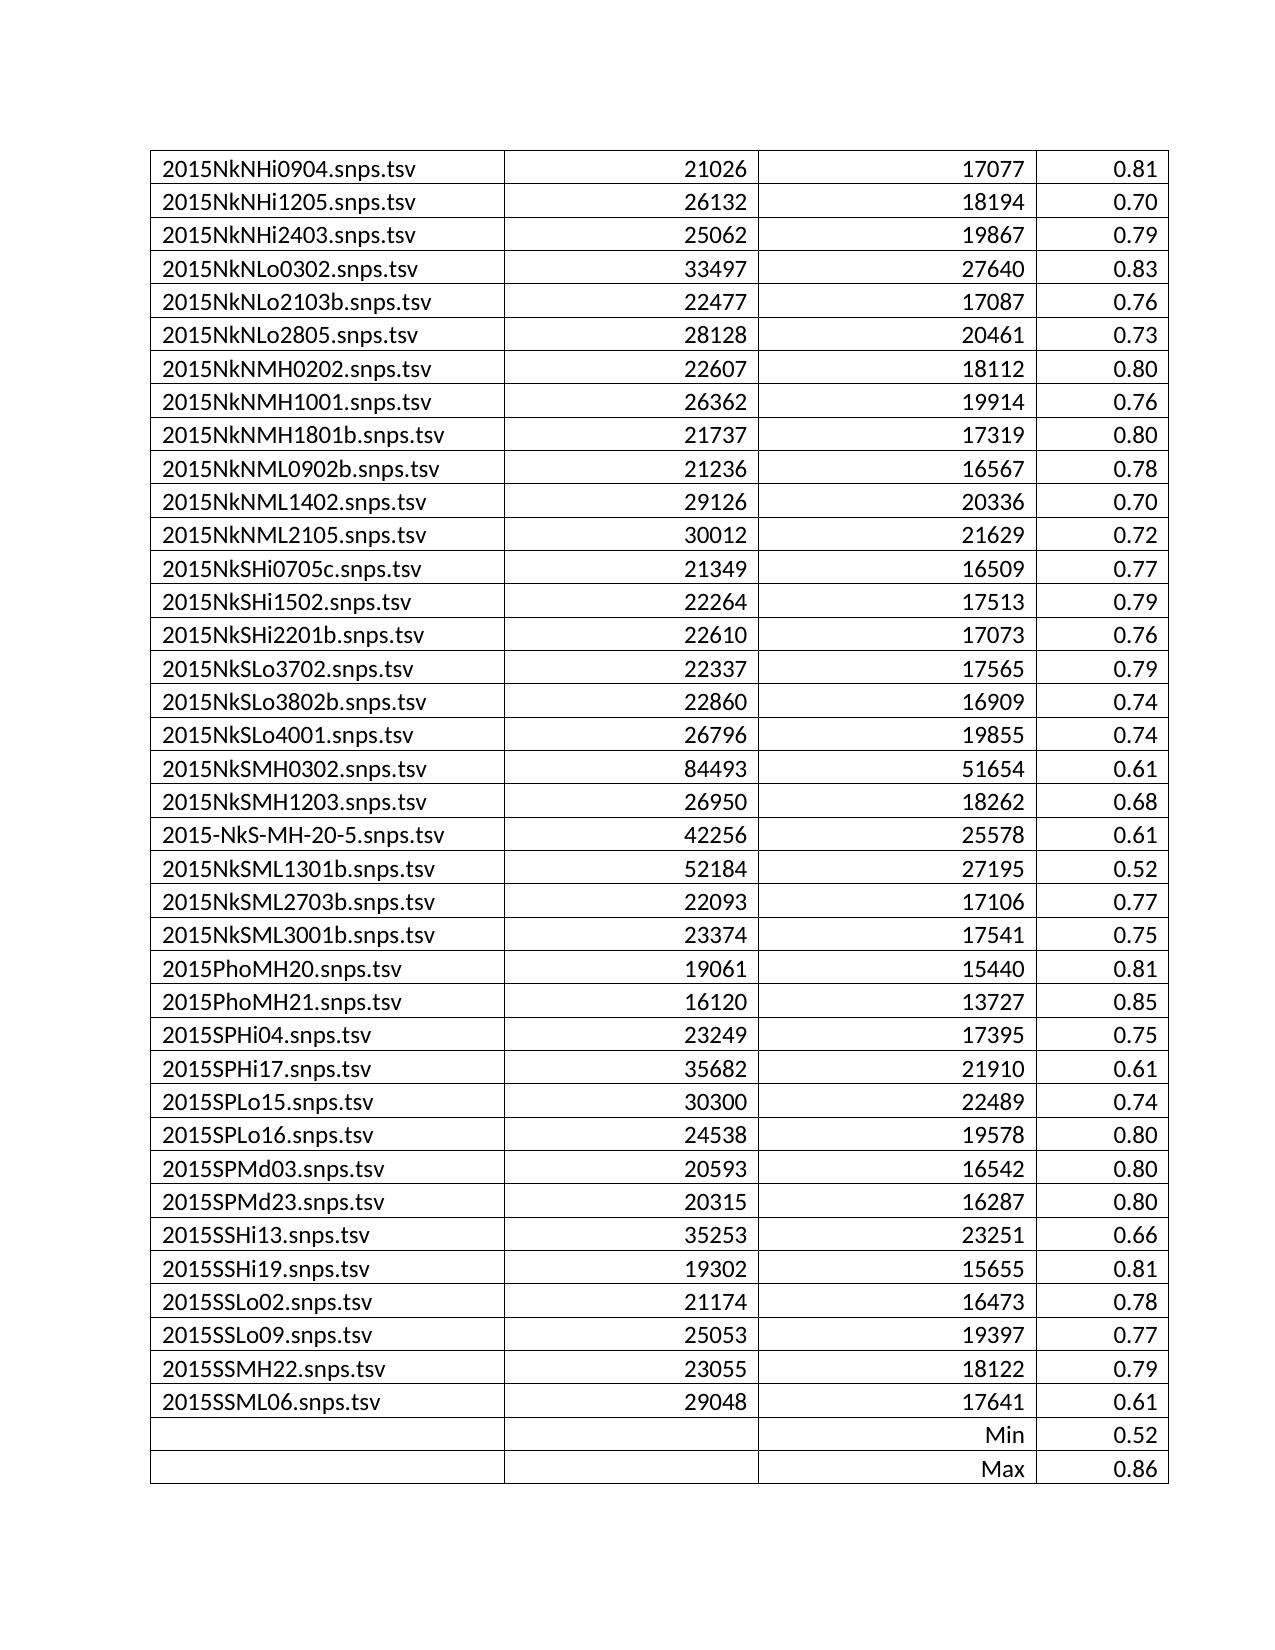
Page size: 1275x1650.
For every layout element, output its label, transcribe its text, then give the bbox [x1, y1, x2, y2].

table_cell 0.80 [1037, 1184, 1168, 1217]
table_cell 0.81 [1037, 1251, 1168, 1283]
table_cell 0.79 [1037, 1351, 1168, 1383]
table_cell 22264 [505, 584, 758, 617]
table_cell 0.79 [1037, 218, 1168, 250]
table_cell 2015NkNML0902b.snps.tsv [151, 451, 504, 483]
table_cell 2015NkSMH1203.snps.tsv [151, 784, 504, 817]
table_cell 2015NkSLo3802b.snps.tsv [151, 684, 504, 717]
table_cell 0.80 [1037, 1151, 1168, 1183]
table_cell 2015SSML06.snps.tsv [151, 1384, 504, 1417]
table_cell 0.66 [1037, 1218, 1168, 1250]
table_cell 23249 [505, 1018, 758, 1050]
table_cell 2015SPHi17.snps.tsv [151, 1051, 504, 1083]
table_cell 19867 [759, 218, 1036, 250]
table_cell 16909 [759, 684, 1036, 717]
table_cell 0.76 [1037, 284, 1168, 317]
table_cell 42256 [505, 818, 758, 850]
table_cell 0.83 [1037, 251, 1168, 283]
table_cell 21236 [505, 451, 758, 483]
table_cell 18194 [759, 184, 1036, 217]
table_cell 35682 [505, 1051, 758, 1083]
table_cell 21349 [505, 551, 758, 583]
table_cell 21629 [759, 518, 1036, 550]
table_cell 16473 [759, 1284, 1036, 1317]
table_cell 2015SPLo15.snps.tsv [151, 1084, 504, 1117]
table_cell 0.74 [1037, 684, 1168, 717]
table_cell 2015SPMd03.snps.tsv [151, 1151, 504, 1183]
table_cell 52184 [505, 851, 758, 883]
table_cell 16542 [759, 1151, 1036, 1183]
table_cell 20315 [505, 1184, 758, 1217]
table_cell 2015NkNLo2103b.snps.tsv [151, 284, 504, 317]
table_cell 0.77 [1037, 551, 1168, 583]
table_cell 17565 [759, 651, 1036, 683]
table_cell 2015NkNML1402.snps.tsv [151, 484, 504, 517]
table_cell 0.72 [1037, 518, 1168, 550]
table_cell Max [759, 1451, 1036, 1483]
table_cell 0.52 [1037, 1418, 1168, 1450]
table_cell 26796 [505, 718, 758, 750]
table_cell 15655 [759, 1251, 1036, 1283]
table_cell [505, 1451, 758, 1483]
table_cell 2015SPMd23.snps.tsv [151, 1184, 504, 1217]
table_cell 2015NkSHi0705c.snps.tsv [151, 551, 504, 583]
table_cell 2015NkNHi2403.snps.tsv [151, 218, 504, 250]
table_cell 0.80 [1037, 1118, 1168, 1150]
table_cell 2015NkSHi2201b.snps.tsv [151, 618, 504, 650]
table_cell 17106 [759, 884, 1036, 917]
table_cell 2015SPLo16.snps.tsv [151, 1118, 504, 1150]
table_cell 21910 [759, 1051, 1036, 1083]
table_cell 21026 [505, 151, 758, 183]
table_cell 26132 [505, 184, 758, 217]
table_cell 2015NkNLo0302.snps.tsv [151, 251, 504, 283]
table_cell 2015SSLo02.snps.tsv [151, 1284, 504, 1317]
table_cell 0.61 [1037, 818, 1168, 850]
table_cell 17513 [759, 584, 1036, 617]
table_cell 0.52 [1037, 851, 1168, 883]
table_cell 0.74 [1037, 1084, 1168, 1117]
table_cell 17077 [759, 151, 1036, 183]
table_cell 17395 [759, 1018, 1036, 1050]
table_cell 2015NkNHi1205.snps.tsv [151, 184, 504, 217]
table_cell 27640 [759, 251, 1036, 283]
table_cell 0.73 [1037, 318, 1168, 350]
table_cell 2015-NkS-MH-20-5.snps.tsv [151, 818, 504, 850]
table_cell 19397 [759, 1318, 1036, 1350]
table_cell 2015NkNLo2805.snps.tsv [151, 318, 504, 350]
table_cell 22860 [505, 684, 758, 717]
table_cell 19855 [759, 718, 1036, 750]
table_cell 21737 [505, 418, 758, 450]
table_cell 2015NkSML3001b.snps.tsv [151, 918, 504, 950]
table_cell 2015NkNMH1001.snps.tsv [151, 384, 504, 417]
table_cell 0.85 [1037, 984, 1168, 1017]
table_cell 2015NkNMH0202.snps.tsv [151, 351, 504, 383]
table_cell 2015PhoMH21.snps.tsv [151, 984, 504, 1017]
table_cell 0.75 [1037, 918, 1168, 950]
table_cell 2015NkSMH0302.snps.tsv [151, 751, 504, 783]
table_cell 16567 [759, 451, 1036, 483]
table_cell [151, 1451, 504, 1483]
table_cell 29126 [505, 484, 758, 517]
table_cell 2015SSLo09.snps.tsv [151, 1318, 504, 1350]
table_cell 17541 [759, 918, 1036, 950]
table_cell 19914 [759, 384, 1036, 417]
table_cell 2015SSHi19.snps.tsv [151, 1251, 504, 1283]
table_cell 28128 [505, 318, 758, 350]
table_cell 19578 [759, 1118, 1036, 1150]
table_cell 0.77 [1037, 884, 1168, 917]
table_cell 30012 [505, 518, 758, 550]
table_cell 0.61 [1037, 751, 1168, 783]
table_cell 13727 [759, 984, 1036, 1017]
table_cell 0.75 [1037, 1018, 1168, 1050]
table_cell 33497 [505, 251, 758, 283]
table_cell 19302 [505, 1251, 758, 1283]
table_cell 0.61 [1037, 1051, 1168, 1083]
table_cell 2015NkNHi0904.snps.tsv [151, 151, 504, 183]
table_cell 17319 [759, 418, 1036, 450]
table_cell 23055 [505, 1351, 758, 1383]
table_cell 17641 [759, 1384, 1036, 1417]
table_cell 0.74 [1037, 718, 1168, 750]
table_cell 2015PhoMH20.snps.tsv [151, 951, 504, 983]
table_cell 51654 [759, 751, 1036, 783]
table_cell 0.86 [1037, 1451, 1168, 1483]
table_cell 18262 [759, 784, 1036, 817]
table_cell 0.81 [1037, 951, 1168, 983]
table_cell 0.77 [1037, 1318, 1168, 1350]
table_cell 22489 [759, 1084, 1036, 1117]
table_cell 18122 [759, 1351, 1036, 1383]
table_cell 20593 [505, 1151, 758, 1183]
table_cell 2015SPHi04.snps.tsv [151, 1018, 504, 1050]
table_cell 2015NkNMH1801b.snps.tsv [151, 418, 504, 450]
table_cell 20336 [759, 484, 1036, 517]
table_cell 26362 [505, 384, 758, 417]
table_cell 0.70 [1037, 184, 1168, 217]
table_cell 23251 [759, 1218, 1036, 1250]
table_cell 0.76 [1037, 618, 1168, 650]
table_cell 2015NkSLo4001.snps.tsv [151, 718, 504, 750]
table_cell 22610 [505, 618, 758, 650]
table_cell 20461 [759, 318, 1036, 350]
table_cell 25062 [505, 218, 758, 250]
table_cell 17073 [759, 618, 1036, 650]
table_cell 0.79 [1037, 651, 1168, 683]
table_cell 25578 [759, 818, 1036, 850]
table_cell 0.78 [1037, 1284, 1168, 1317]
table_cell 0.79 [1037, 584, 1168, 617]
table_cell Min [759, 1418, 1036, 1450]
table_cell 84493 [505, 751, 758, 783]
table_cell [505, 1418, 758, 1450]
table_cell 29048 [505, 1384, 758, 1417]
table_cell 19061 [505, 951, 758, 983]
table_cell 35253 [505, 1218, 758, 1250]
table_cell 16287 [759, 1184, 1036, 1217]
table_cell 22093 [505, 884, 758, 917]
table_cell 2015NkSML1301b.snps.tsv [151, 851, 504, 883]
table_cell 27195 [759, 851, 1036, 883]
table_cell 22607 [505, 351, 758, 383]
table_cell 2015NkNML2105.snps.tsv [151, 518, 504, 550]
table_cell 0.68 [1037, 784, 1168, 817]
table_cell 25053 [505, 1318, 758, 1350]
table_cell 0.80 [1037, 351, 1168, 383]
table_cell 24538 [505, 1118, 758, 1150]
table_cell 16509 [759, 551, 1036, 583]
table_cell 0.78 [1037, 451, 1168, 483]
table_cell 2015SSMH22.snps.tsv [151, 1351, 504, 1383]
table_cell 17087 [759, 284, 1036, 317]
table_cell 0.81 [1037, 151, 1168, 183]
table_cell [151, 1418, 504, 1450]
table_cell 23374 [505, 918, 758, 950]
table_cell 18112 [759, 351, 1036, 383]
table_cell 2015NkSML2703b.snps.tsv [151, 884, 504, 917]
table_cell 26950 [505, 784, 758, 817]
table_cell 0.61 [1037, 1384, 1168, 1417]
table_cell 21174 [505, 1284, 758, 1317]
table_cell 22477 [505, 284, 758, 317]
table_cell 2015NkSHi1502.snps.tsv [151, 584, 504, 617]
table_cell 0.76 [1037, 384, 1168, 417]
table_cell 2015NkSLo3702.snps.tsv [151, 651, 504, 683]
table_cell 0.80 [1037, 418, 1168, 450]
table_cell 2015SSHi13.snps.tsv [151, 1218, 504, 1250]
table_cell 30300 [505, 1084, 758, 1117]
table_cell 0.70 [1037, 484, 1168, 517]
table_cell 16120 [505, 984, 758, 1017]
table_cell 22337 [505, 651, 758, 683]
table_cell 15440 [759, 951, 1036, 983]
